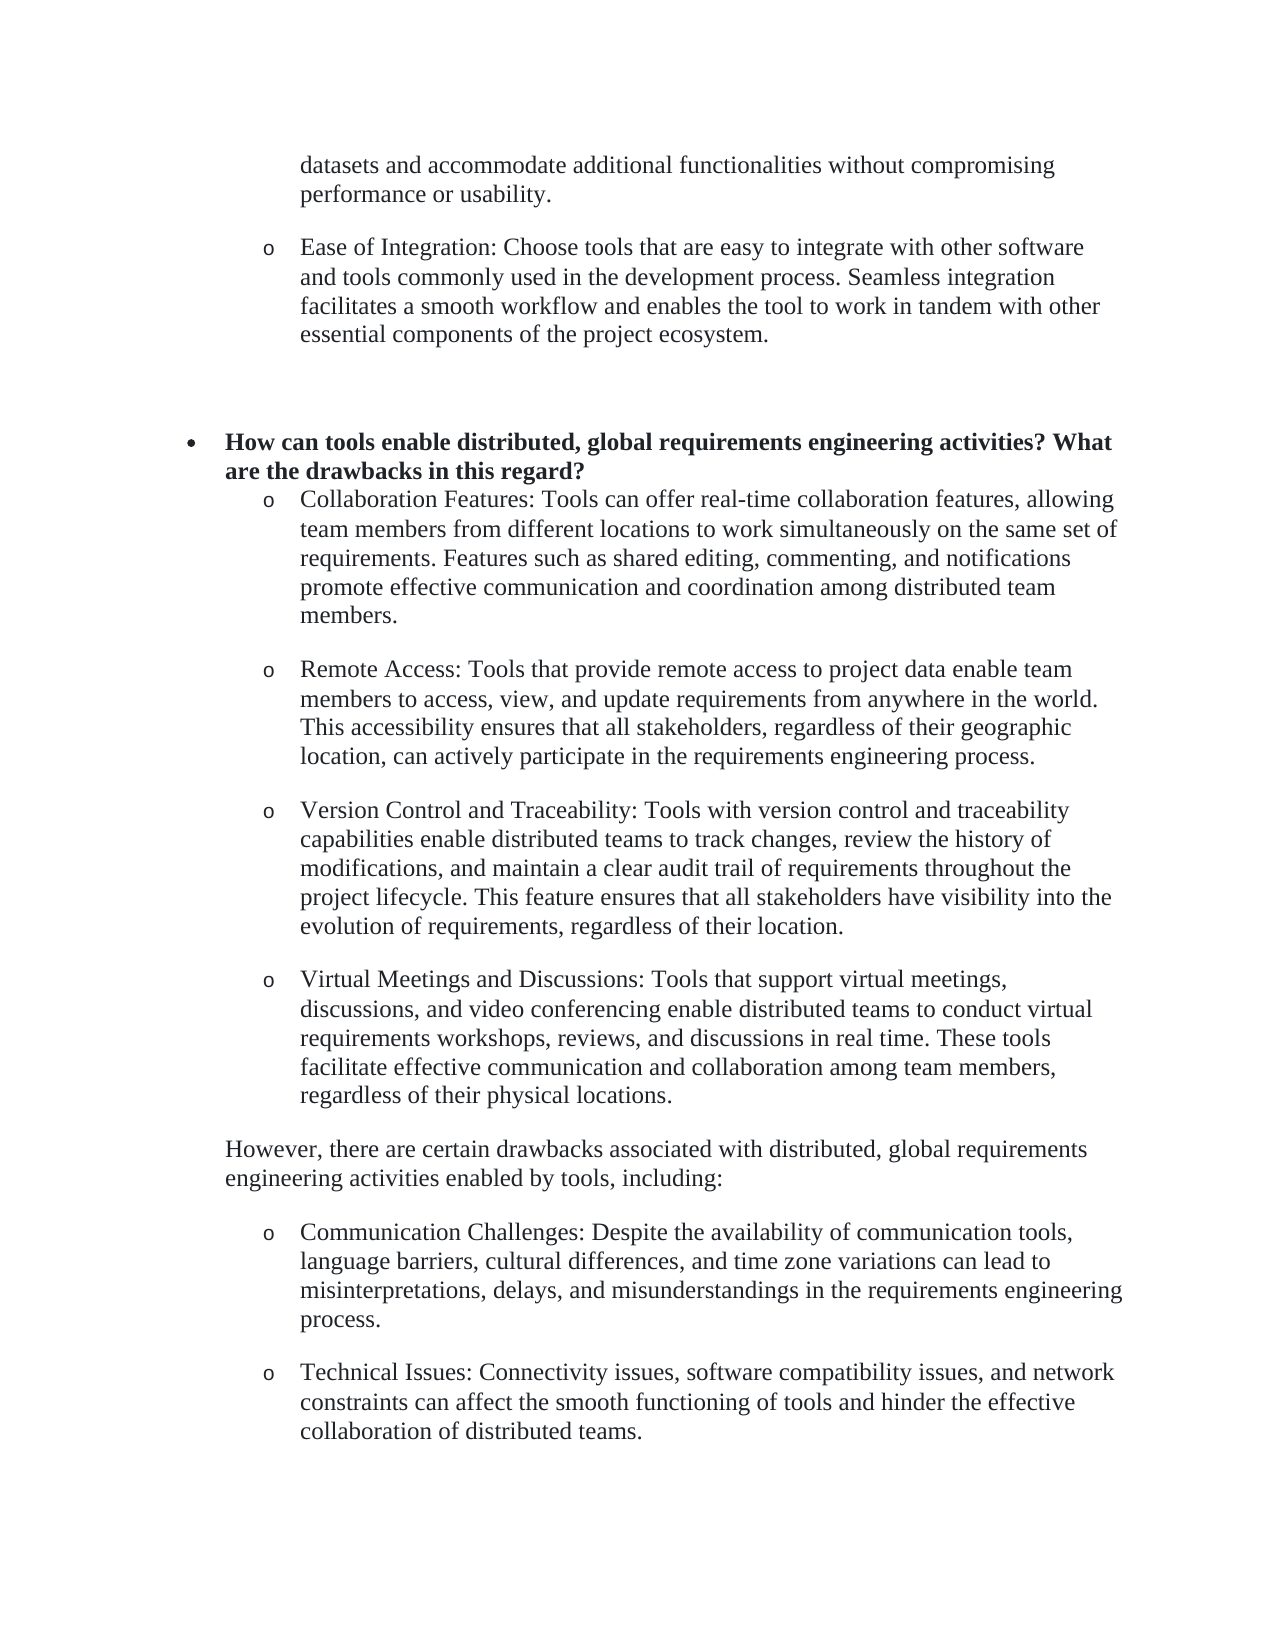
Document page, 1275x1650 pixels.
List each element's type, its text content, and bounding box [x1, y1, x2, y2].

text However, there are certain drawbacks associated with distributed, global requirements engineering activities enabled by tools, including: [225, 1134, 1125, 1192]
list Communication Challenges: Despite the availability of communication tools, language barriers, cultural differences, and time zone variations can lead to misinterpretations, delays, and misunderstandings in the requirements engineering process. [262, 1217, 1125, 1332]
list Version Control and Traceability: Tools with version control and traceability capabilities enable distributed teams to track changes, review the history of modifications, and maintain a clear audit trail of requirements throughout the project lifecycle. This feature ensures that all stakeholders have visibility into the evolution of requirements, regardless of their location. [262, 795, 1125, 939]
list Collaboration Features: Tools can offer real-time collaboration features, allowing team members from different locations to work simultaneously on the same set of requirements. Features such as shared editing, commenting, and notifications promote effective communication and coordination among distributed team members. [262, 484, 1125, 629]
list Remote Access: Tools that provide remote access to project data enable team members to access, view, and update requirements from anywhere in the world. This accessibility ensures that all stakeholders, regardless of their geographic location, can actively participate in the requirements engineering process. [262, 654, 1125, 770]
list Technical Issues: Connectivity issues, software compatibility issues, and network constraints can affect the smooth functioning of tools and hinder the effective collaboration of distributed teams. [262, 1357, 1125, 1444]
list How can tools enable distributed, global requirements engineering activities? What are the drawbacks in this regard? [187, 427, 1125, 484]
list Ease of Integration: Choose tools that are easy to integrate with other software and tools commonly used in the development process. Seamless integration facilitates a smooth workflow and enables the tool to work in tandem with other essential components of the project ecosystem. [262, 232, 1125, 348]
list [262, 150, 1125, 207]
list Virtual Meetings and Discussions: Tools that support virtual meetings, discussions, and video conferencing enable distributed teams to conduct virtual requirements workshops, reviews, and discussions in real time. These tools facilitate effective communication and collaboration among team members, regardless of their physical locations. [262, 964, 1125, 1109]
